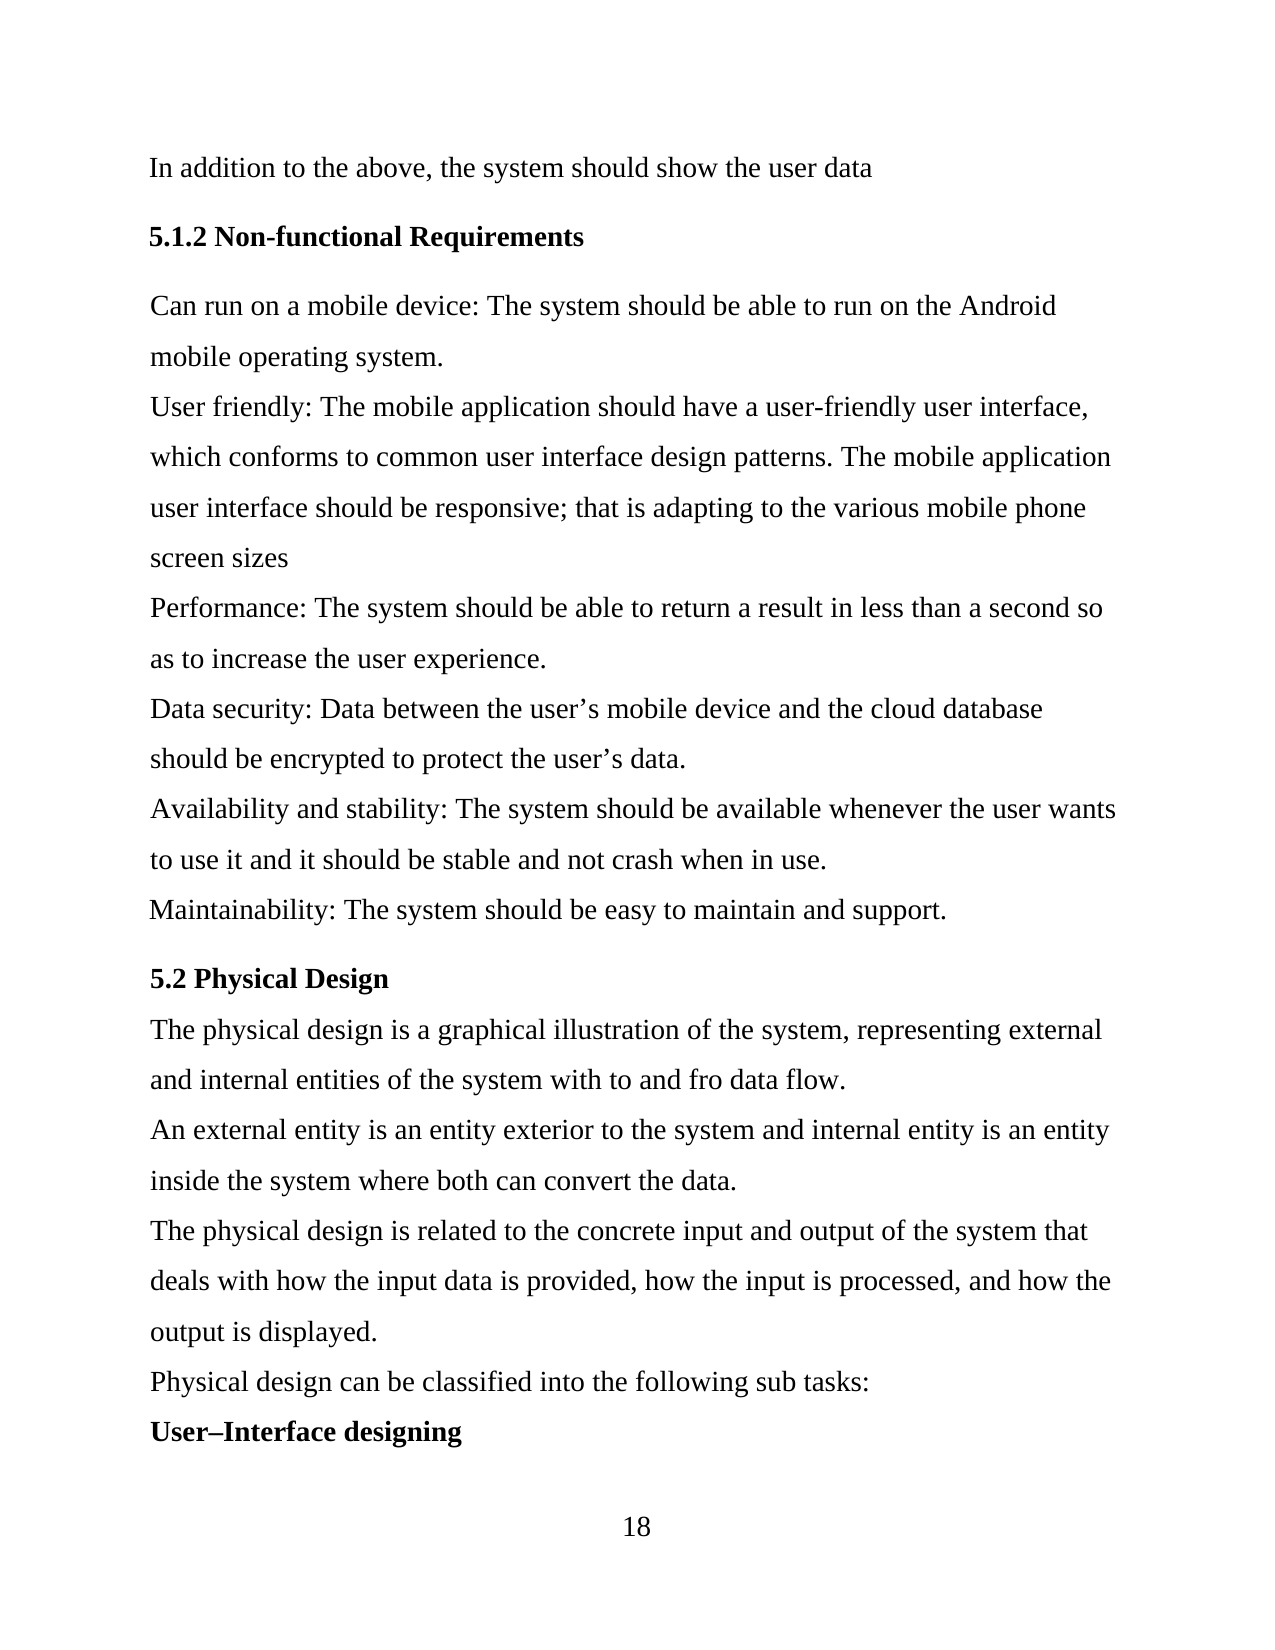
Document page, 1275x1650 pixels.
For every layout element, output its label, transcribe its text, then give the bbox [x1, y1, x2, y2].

text Physical design can be classified into the following sub tasks: [150, 1364, 1125, 1398]
text Maintainability: The system should be easy to maintain and support. [148, 892, 1124, 926]
text 5.1.2 Non-functional Requirements [148, 219, 1124, 253]
text Can run on a mobile device: The system should be able to run on the Android mobile operating system. [150, 288, 1125, 372]
text User friendly: The mobile application should have a user-friendly user interface, which conforms to common user interface design patterns. The mobile application user interface should be responsive; that is adapting to the various mobile phone screen sizes [150, 389, 1125, 574]
text User–Interface designing [150, 1414, 1125, 1448]
text The physical design is a graphical illustration of the system, representing external and internal entities of the system with to and fro data flow. [150, 1012, 1125, 1096]
text Availability and stability: The system should be available whenever the user wants to use it and it should be stable and not crash when in use. [150, 792, 1125, 876]
text The physical design is related to the concrete input and output of the system that deals with how the input data is provided, how the input is processed, and how the output is displayed. [150, 1213, 1125, 1347]
text An external entity is an entity exterior to the system and internal entity is an entity inside the system where both can convert the data. [150, 1112, 1125, 1196]
text In addition to the above, the system should show the user data [148, 150, 1124, 183]
text Data security: Data between the user’s mobile device and the cloud database should be encrypted to protect the user’s data. [150, 691, 1125, 775]
text Performance: The system should be able to return a result in less than a second so as to increase the user experience. [150, 590, 1125, 674]
text 5.2 Physical Design [150, 962, 1125, 995]
